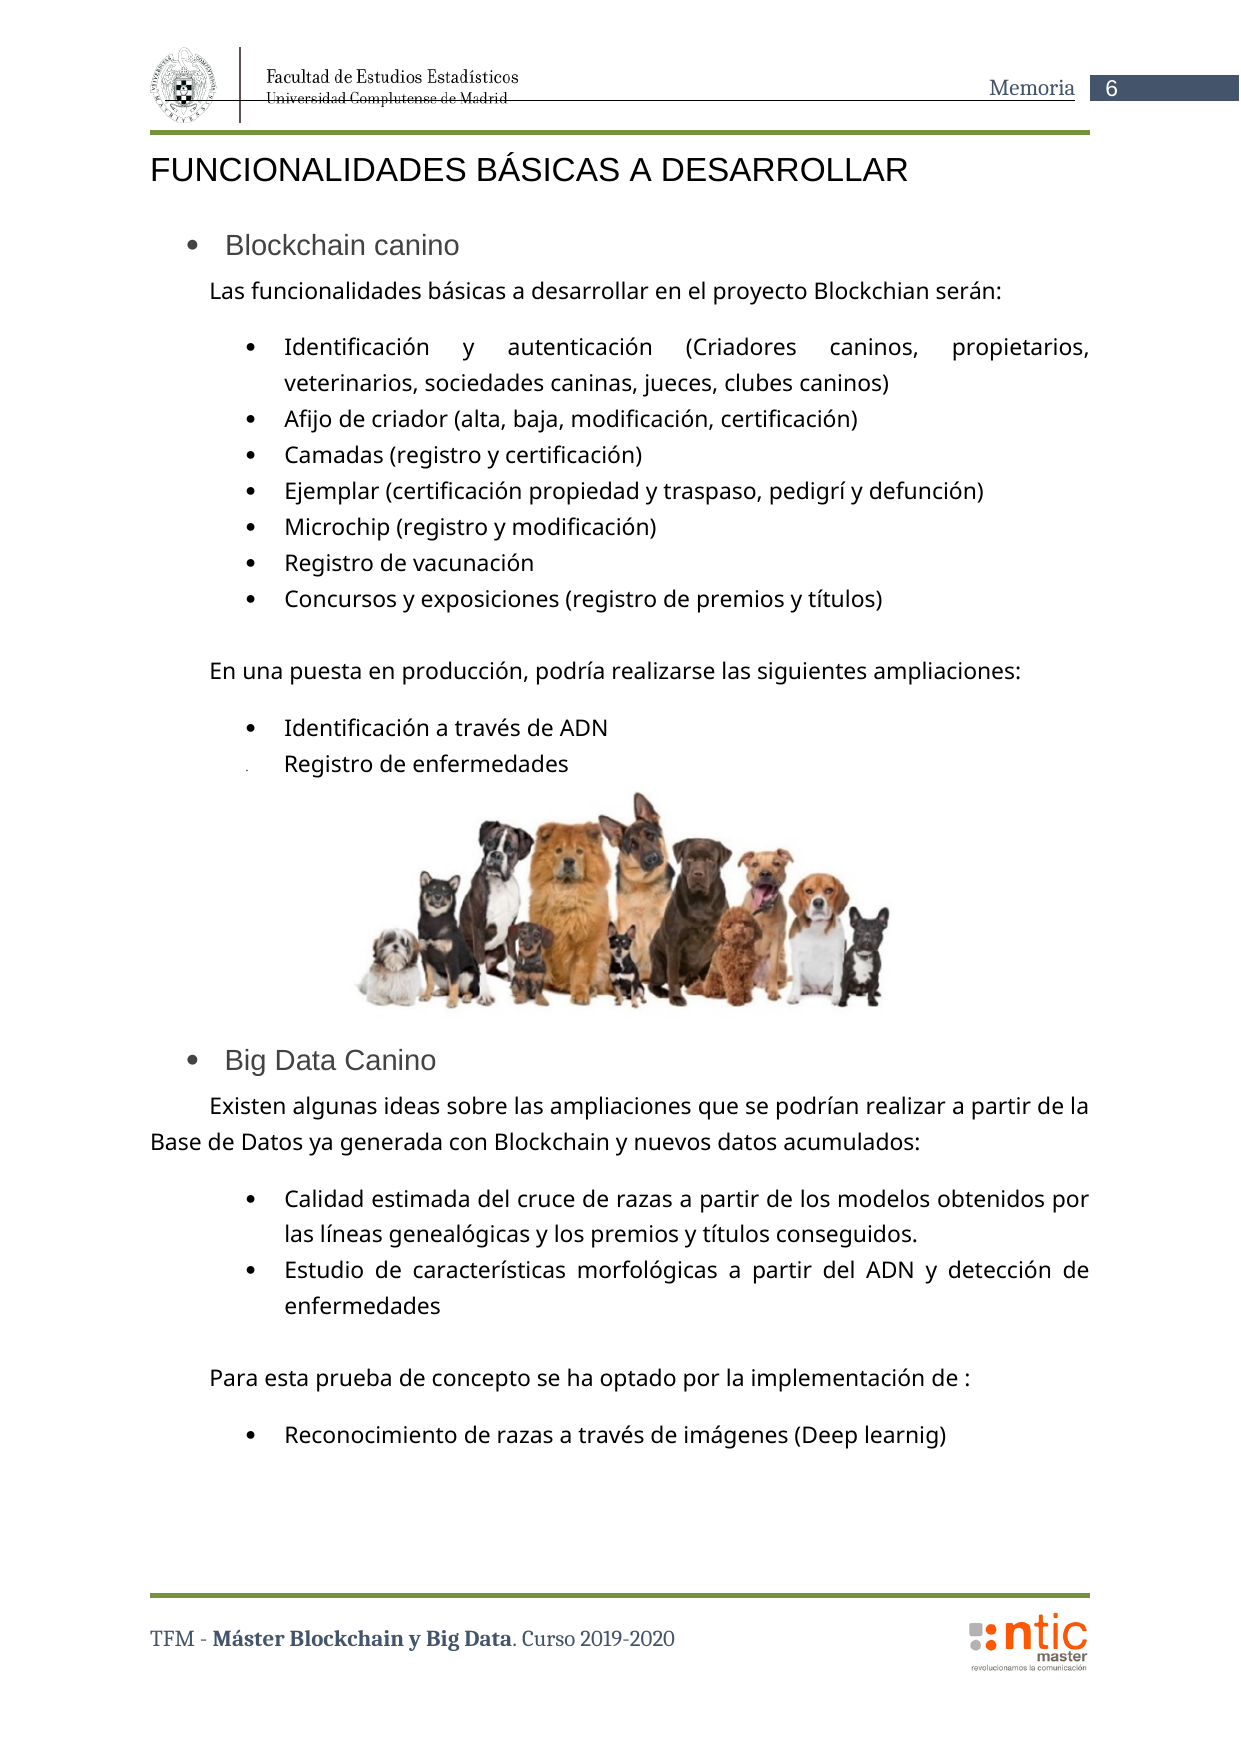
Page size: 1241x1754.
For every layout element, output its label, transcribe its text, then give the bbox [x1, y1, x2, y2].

text Existen algunas ideas sobre las ampliaciones que se podrían realizar a partir de la Base de Datos ya generada con Blockchain y nuevos datos acumulados: [150, 1090, 1090, 1157]
list Ejemplar (certificación propiedad y traspaso, pedigrí y defunción) [247, 475, 1090, 506]
list Identificación y autenticación (Criadores caninos, propietarios, veterinarios, sociedades caninas, jueces, clubes caninos) [247, 331, 1090, 398]
list Estudio de características morfológicas a partir del ADN y detección de enfermedades [247, 1254, 1090, 1322]
picture [339, 783, 901, 1018]
subtitle FUNCIONALIDADES BÁSICAS A DESARROLLAR [150, 150, 1090, 188]
subtitle Big Data Canino [187, 1043, 1090, 1076]
picture [966, 1580, 1091, 1705]
list Concursos y exposiciones (registro de premios y títulos) [247, 583, 1090, 614]
list Identificación a través de ADN [247, 712, 1090, 743]
list Reconocimiento de razas a través de imágenes (Deep learnig) [247, 1419, 1090, 1450]
subtitle Blockchain canino [187, 227, 1090, 261]
list Registro de enfermedades [246, 747, 1090, 779]
list Calidad estimada del cruce de razas a partir de los modelos obtenidos por las líneas genealógicas y los premios y títulos conseguidos. [247, 1182, 1090, 1250]
picture [150, 47, 524, 123]
list Microchip (registro y modificación) [247, 511, 1090, 542]
list Camadas (registro y certificación) [247, 439, 1090, 470]
text Para esta prueba de concepto se ha optado por la implementación de : [150, 1362, 1090, 1393]
text En una puesta en producción, podría realizarse las siguientes ampliaciones: [150, 655, 1090, 686]
text Las funcionalidades básicas a desarrollar en el proyecto Blockchian serán: [150, 274, 1090, 306]
list Registro de vacunación [247, 547, 1090, 578]
list Afijo de criador (alta, baja, modificación, certificación) [247, 403, 1090, 434]
